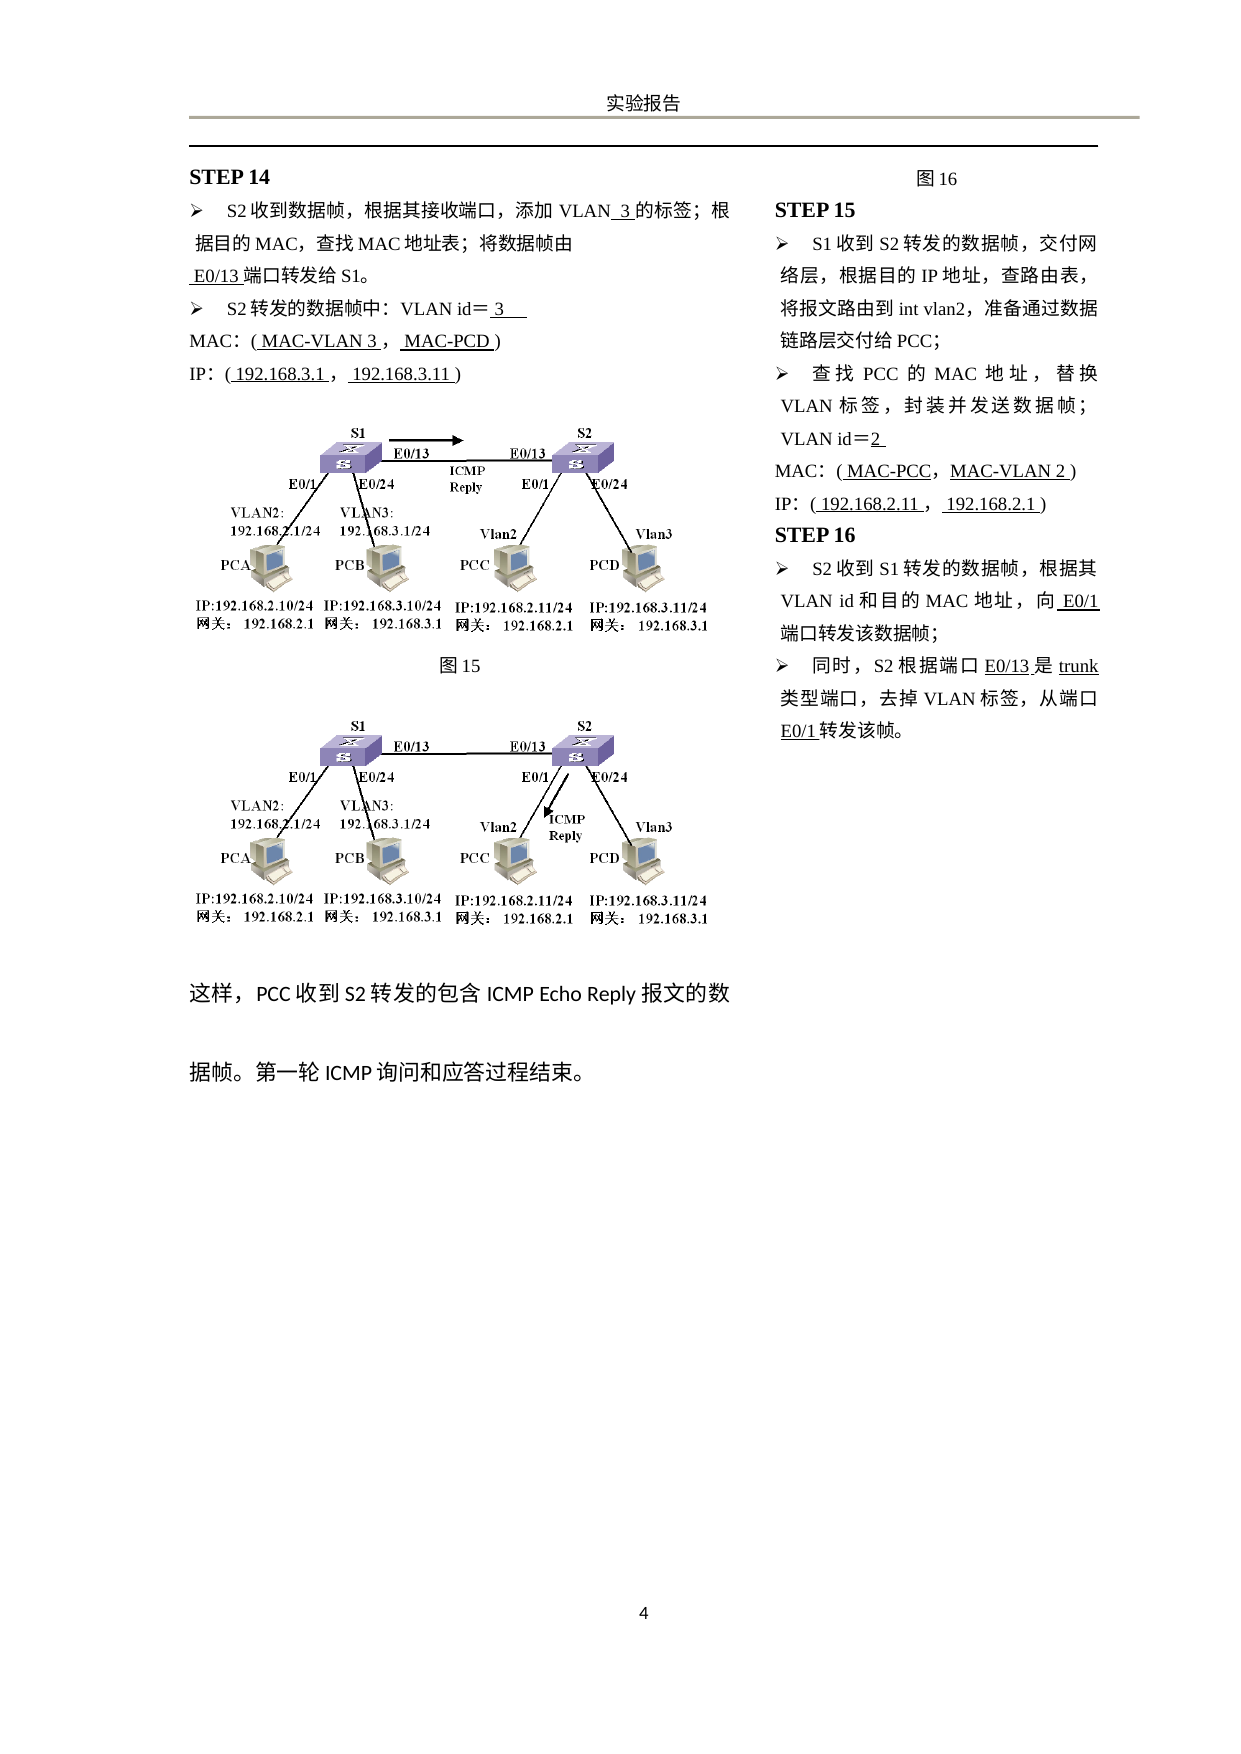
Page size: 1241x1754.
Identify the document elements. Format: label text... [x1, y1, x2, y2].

text MAC：( MAC-VLAN 3 ， MAC-PCD ) [189, 323, 730, 356]
text 图15 [189, 648, 730, 681]
text STEP 15 [774, 193, 1098, 226]
picture [189, 420, 720, 637]
text 这样，PCC收到S2转发的包含ICMP Echo Reply报文的数据帧。第一轮ICMP询问和应答过程结束。 [189, 976, 730, 1087]
list S1收到S2转发的数据帧，交付网络层，根据目的IP地址，查路由表，将报文路由到int vlan2，准备通过数据链路层交付给PCC； [774, 226, 1098, 356]
list 查找PCC的MAC地址，替换VLAN标签，封装并发送数据帧；VLAN id＝2 [774, 356, 1098, 453]
list S2收到数据帧，根据其接收端口，添加VLAN 3 的标签；根据目的MAC，查找MAC地址表；将数据帧由 [189, 193, 730, 258]
text MAC：( MAC-PCC，MAC-VLAN 2 ) [774, 453, 1098, 486]
list 同时，S2根据端口E0/13是trunk类型端口，去掉VLAN标签，从端口E0/1转发该帧。 [774, 648, 1098, 746]
picture [189, 713, 720, 930]
text E0/13 端口转发给S1。 [189, 258, 730, 291]
text IP：( 192.168.3.1 ， 192.168.3.11 ) [189, 356, 730, 388]
text STEP 14 [189, 161, 730, 193]
list S2收到S1转发的数据帧，根据其VLAN id和目的MAC地址，向 E0/1端口转发该数据帧； [774, 551, 1098, 648]
text IP：( 192.168.2.11 ， 192.168.2.1 ) [774, 486, 1098, 518]
text STEP 16 [774, 518, 1098, 551]
list S2转发的数据帧中：VLAN id＝ 3 [189, 291, 730, 323]
text 图16 [774, 161, 1098, 193]
